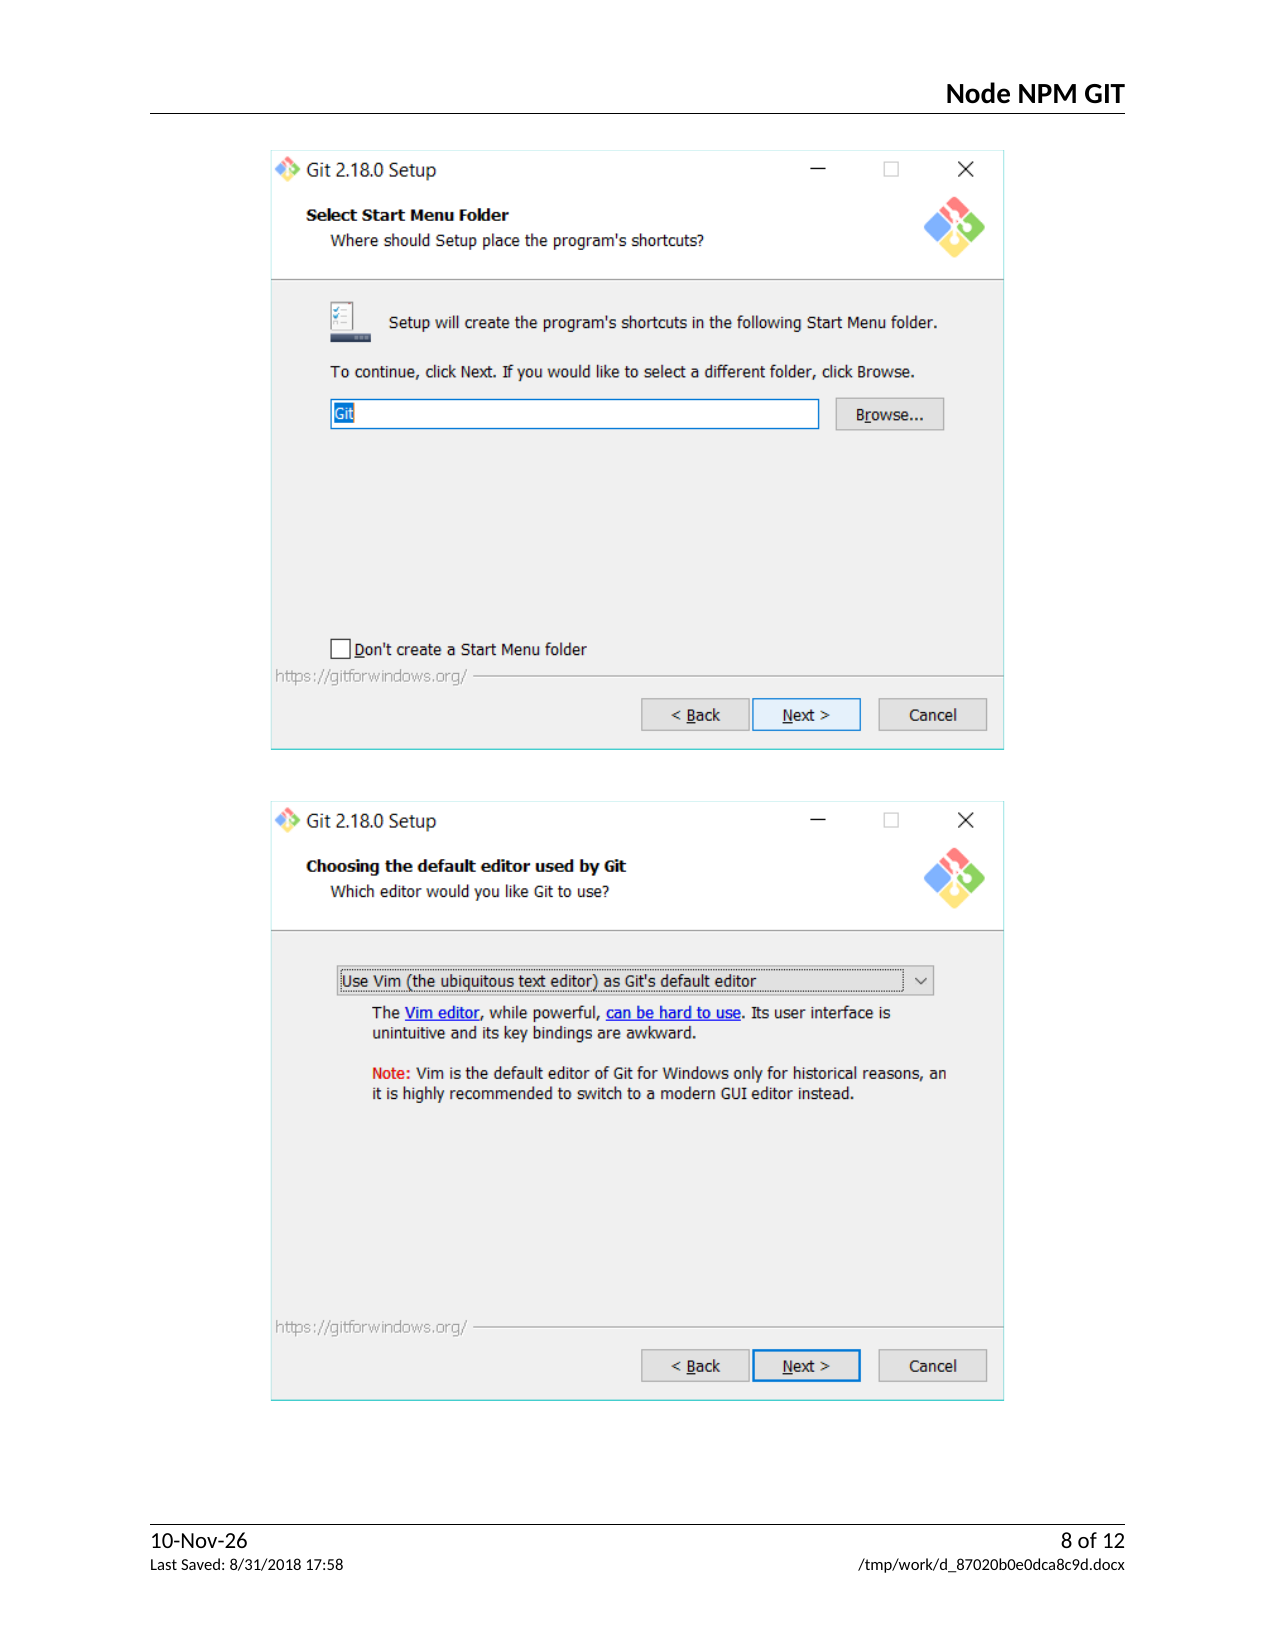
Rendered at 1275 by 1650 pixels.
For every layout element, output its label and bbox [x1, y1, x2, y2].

picture [270, 801, 1005, 1401]
picture [270, 150, 1005, 750]
